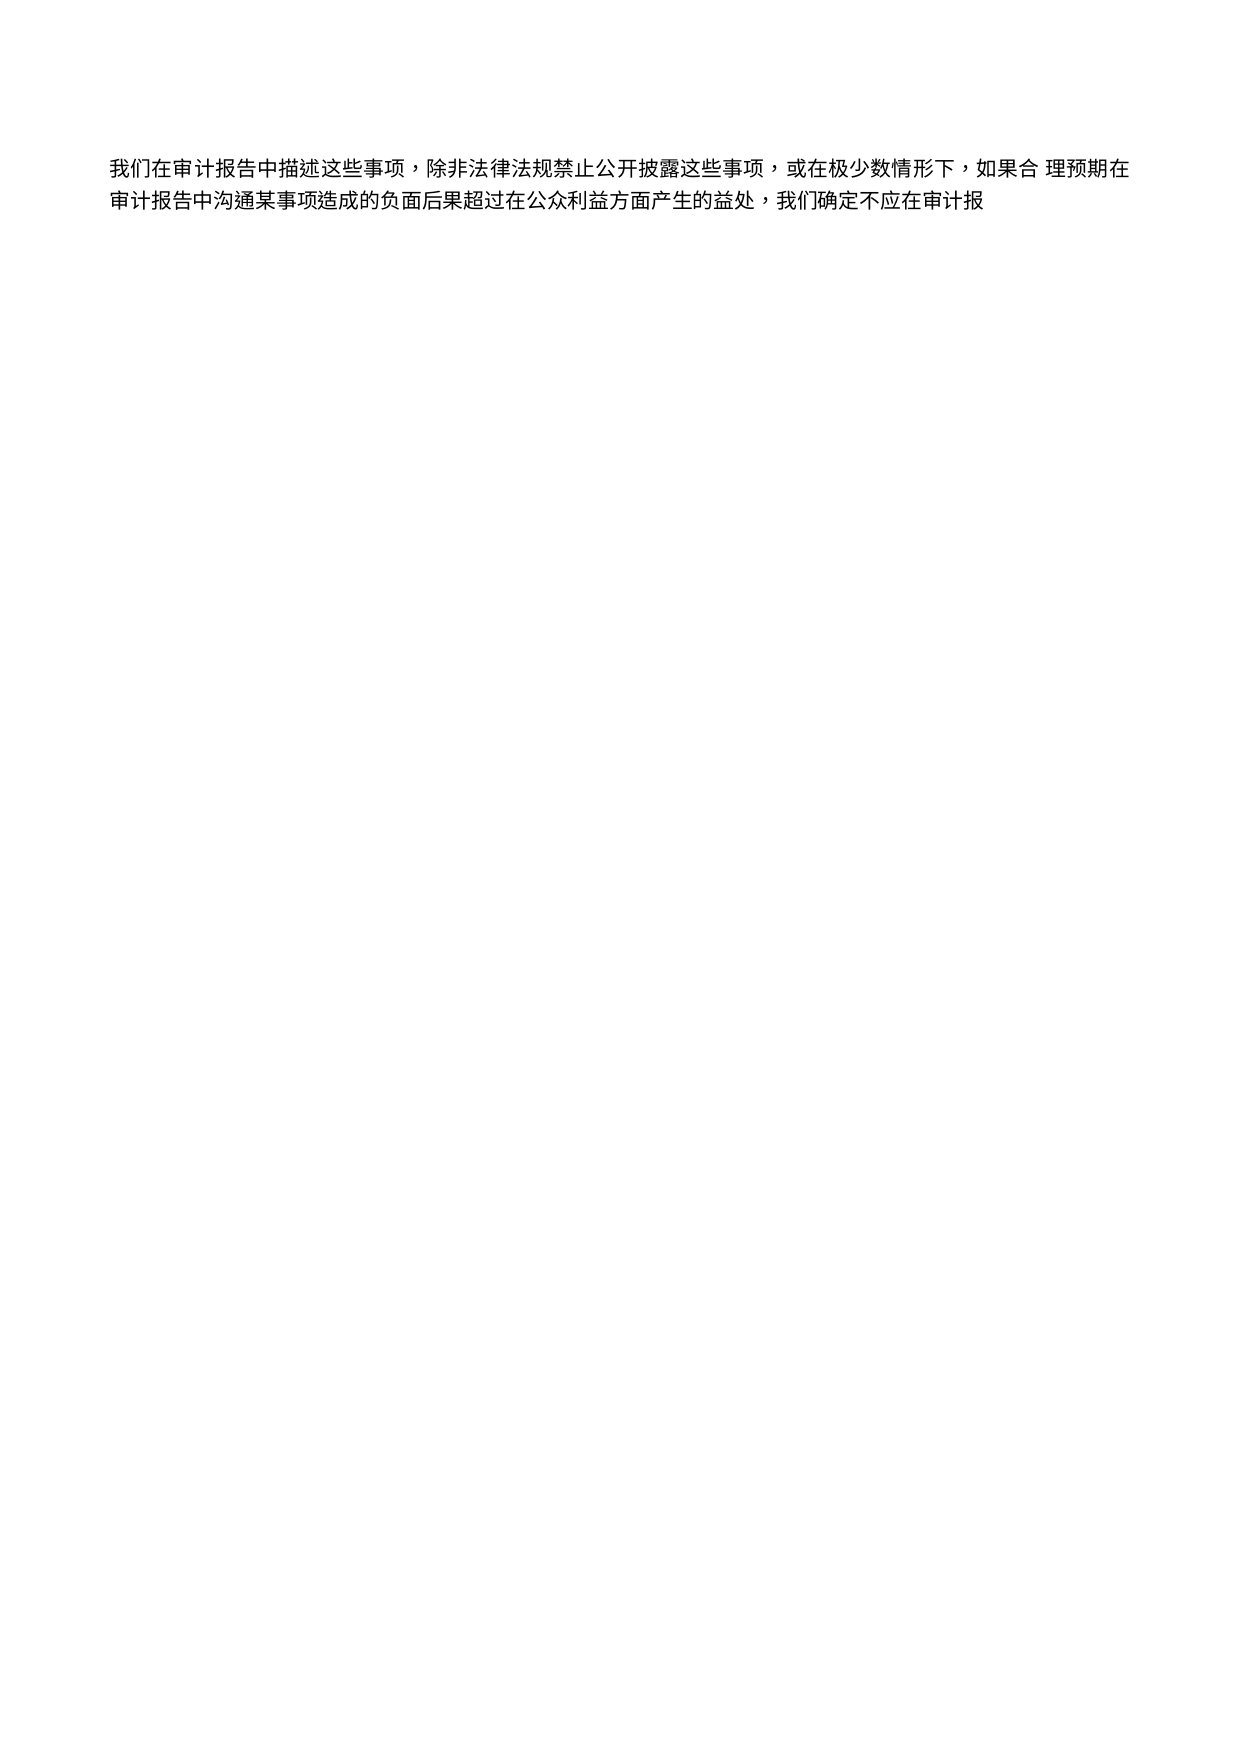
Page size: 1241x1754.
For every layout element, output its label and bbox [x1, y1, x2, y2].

text [109, 150, 1130, 215]
